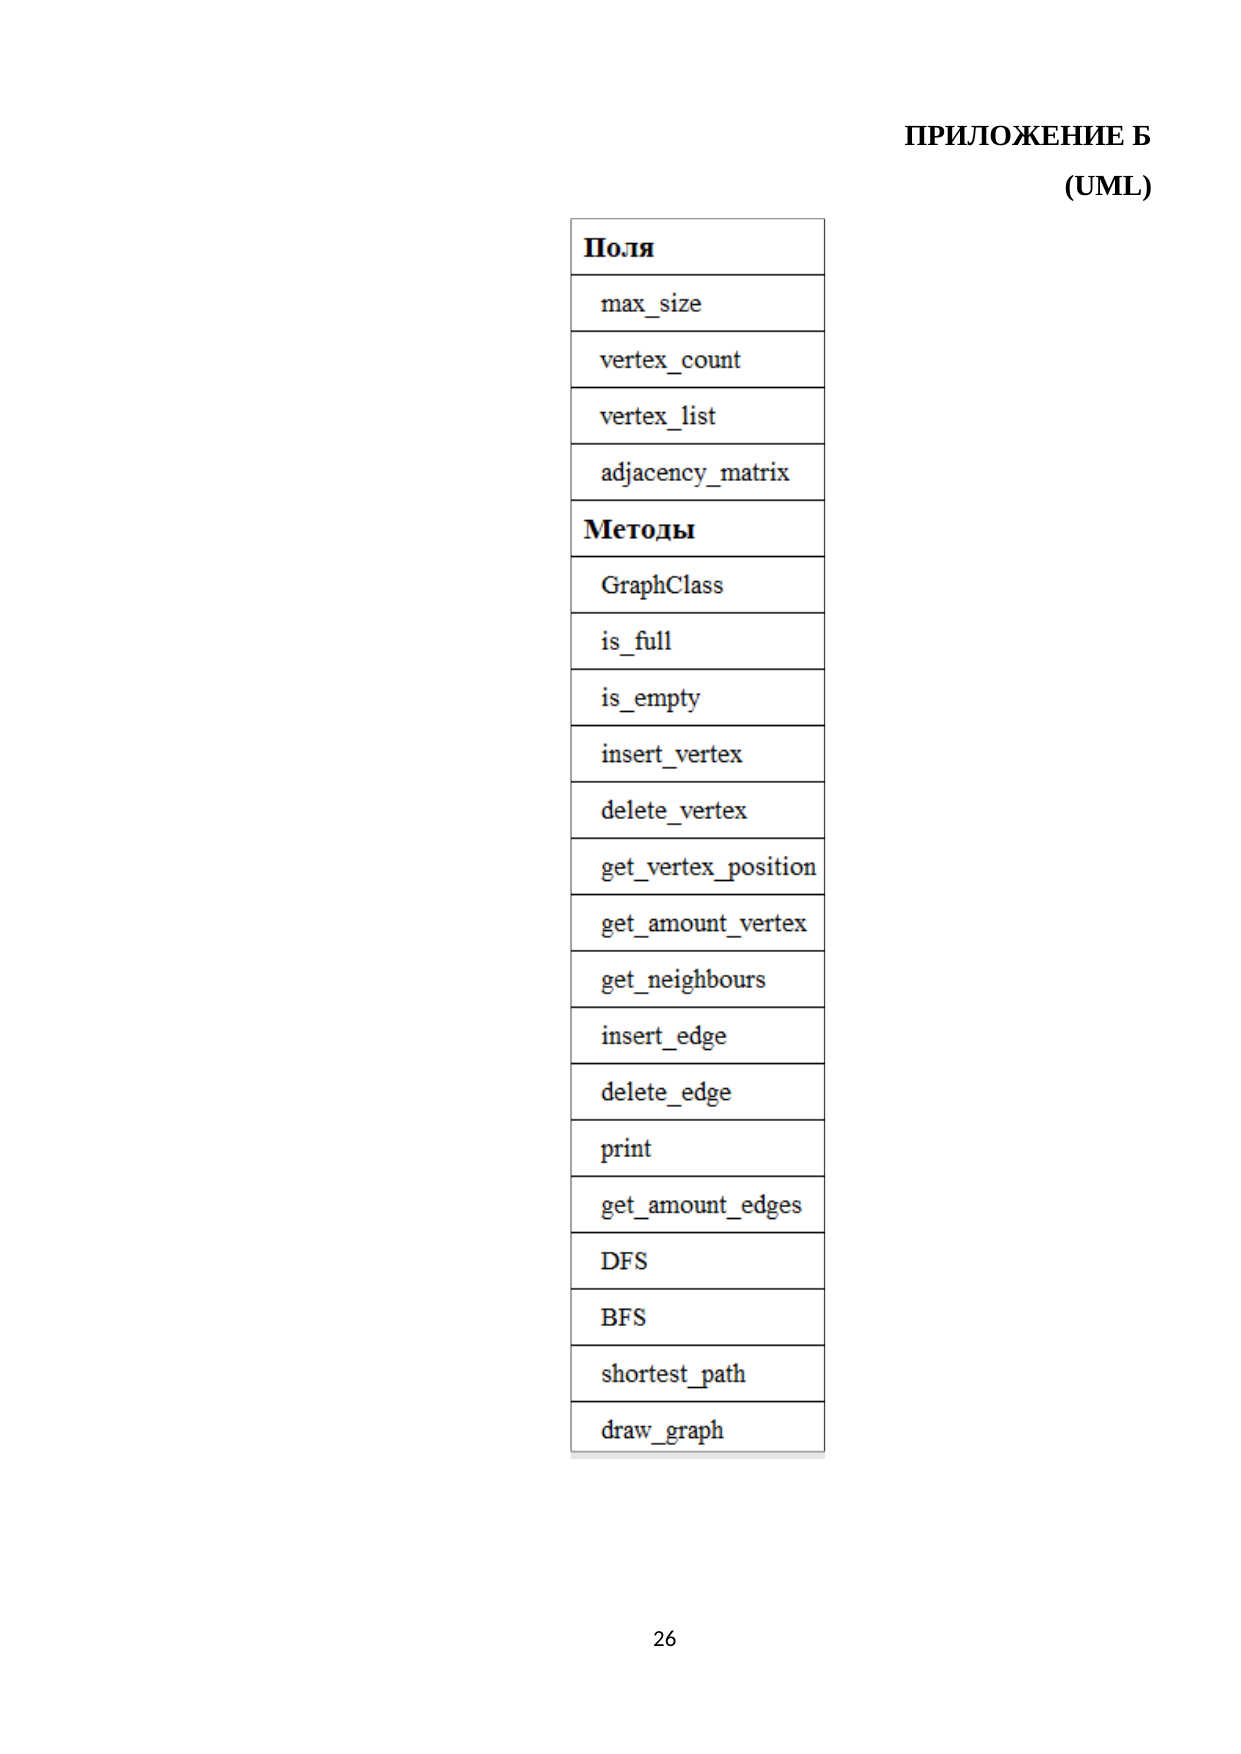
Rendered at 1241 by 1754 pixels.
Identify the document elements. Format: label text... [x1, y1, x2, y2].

picture [570, 218, 826, 1459]
text ПРИЛОЖЕНИЕ Б [244, 118, 1152, 152]
text (UML) [244, 168, 1152, 202]
